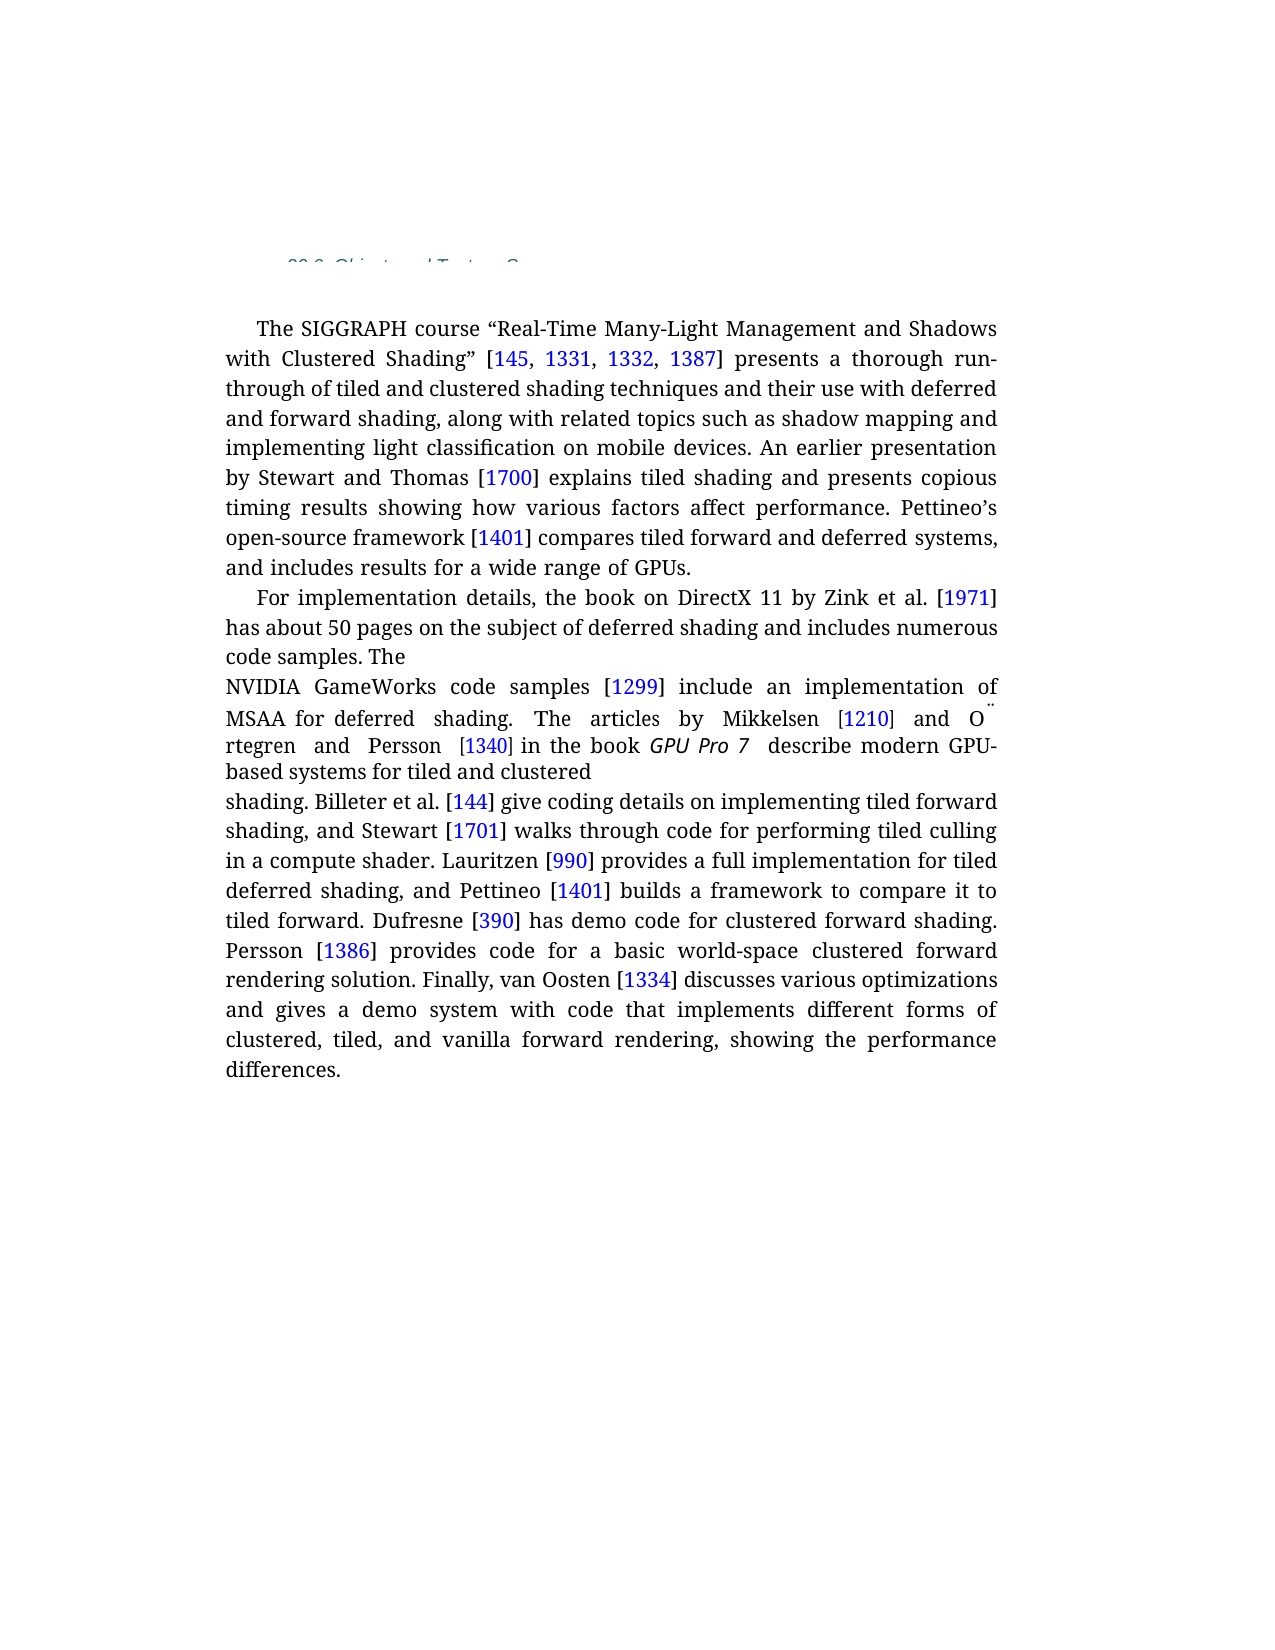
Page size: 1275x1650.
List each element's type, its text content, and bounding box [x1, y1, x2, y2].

text NVIDIA GameWorks code samples [1299] include an implementation of MSAA for deferred shading. The articles by Mikkelsen [1210] and O¨ rtegren and Persson [1340] in the book GPU Pro 7 describe modern GPU-based systems for tiled and clustered [225, 673, 998, 786]
text shading. Billeter et al. [144] give coding details on implementing tiled forward shading, and Stewart [1701] walks through code for performing tiled culling in a compute shader. Lauritzen [990] provides a full implementation for tiled deferred shading, and Pettineo [1401] builds a framework to compare it to tiled forward. Dufresne [390] has demo code for clustered forward shading. Persson [1386] provides code for a basic world-space clustered forward rendering solution. Finally, van Oosten [1334] discusses various optimizations and gives a demo system with code that implements different forms of clustered, tiled, and vanilla forward rendering, showing the performance differences. [225, 787, 998, 1083]
text The SIGGRAPH course “Real-Time Many-Light Management and Shadows with Clustered Shading” [145, 1331, 1332, 1387] presents a thorough run-through of tiled and clustered shading techniques and their use with deferred and forward shading, along with related topics such as shadow mapping and implementing light classification on mobile devices. An earlier presentation by Stewart and Thomas [1700] explains tiled shading and presents copious timing results showing how various factors affect performance. Pettineo’s open-source framework [1401] compares tiled forward and deferred systems, and includes results for a wide range of GPUs. [225, 314, 998, 581]
text For implementation details, the book on DirectX 11 by Zink et al. [1971] has about 50 pages on the subject of deferred shading and includes numerous code samples. The [225, 583, 998, 671]
